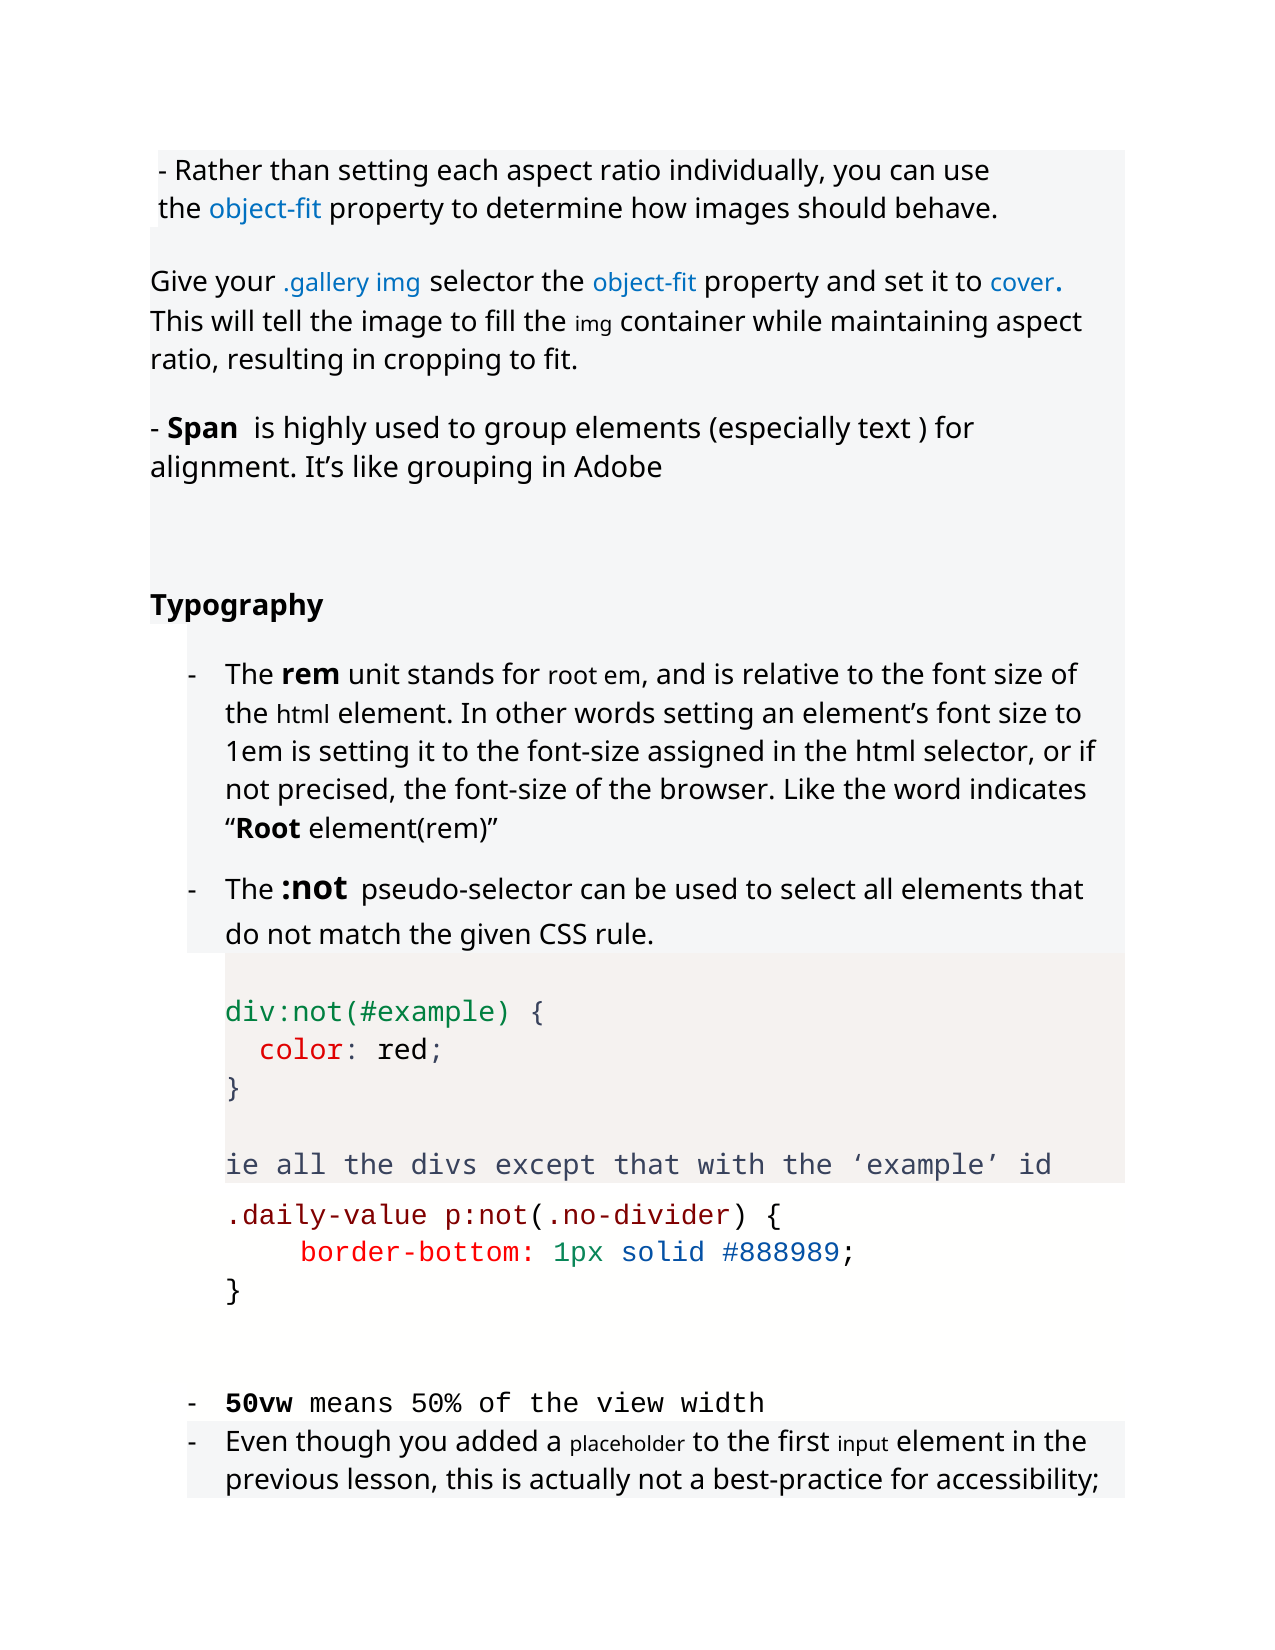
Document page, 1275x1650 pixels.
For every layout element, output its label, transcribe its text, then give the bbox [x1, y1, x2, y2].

text } [225, 1270, 1125, 1308]
text .daily-value p:not(.no-divider) { [150, 1195, 1125, 1233]
text - Rather than setting each aspect ratio individually, you can use the object-fit property to determine how images should behave. [158, 150, 1125, 227]
list } [225, 1068, 1125, 1106]
text - Span is highly used to group elements (especially text ) for alignment. It’s like grouping in Adobe [663, 407, 1125, 486]
text Typography [150, 584, 1125, 624]
list The rem unit stands for root em, and is relative to the font size of the html element. In other words setting an element’s font size to 1em is setting it to the font-size assigned in the html selector, or if not precised, the font-size of the browser. Like the word indicates “Root element(rem)” [187, 653, 1125, 846]
list color: red; [225, 1029, 1125, 1068]
list 50vw means 50% of the view width [187, 1383, 1125, 1421]
list div:not(#example) { [225, 991, 1125, 1029]
text Give your .gallery img selector the object-fit property and set it to cover. This will tell the image to fill the img container while maintaining aspect ratio, resulting in cropping to fit. [150, 256, 1125, 378]
list ie all the divs except that with the ‘example’ id [225, 1144, 1125, 1183]
text border-bottom: 1px solid #888989; [150, 1233, 1125, 1270]
list The :not pseudo-selector can be used to select all elements that do not match the given CSS rule. [187, 846, 1125, 953]
